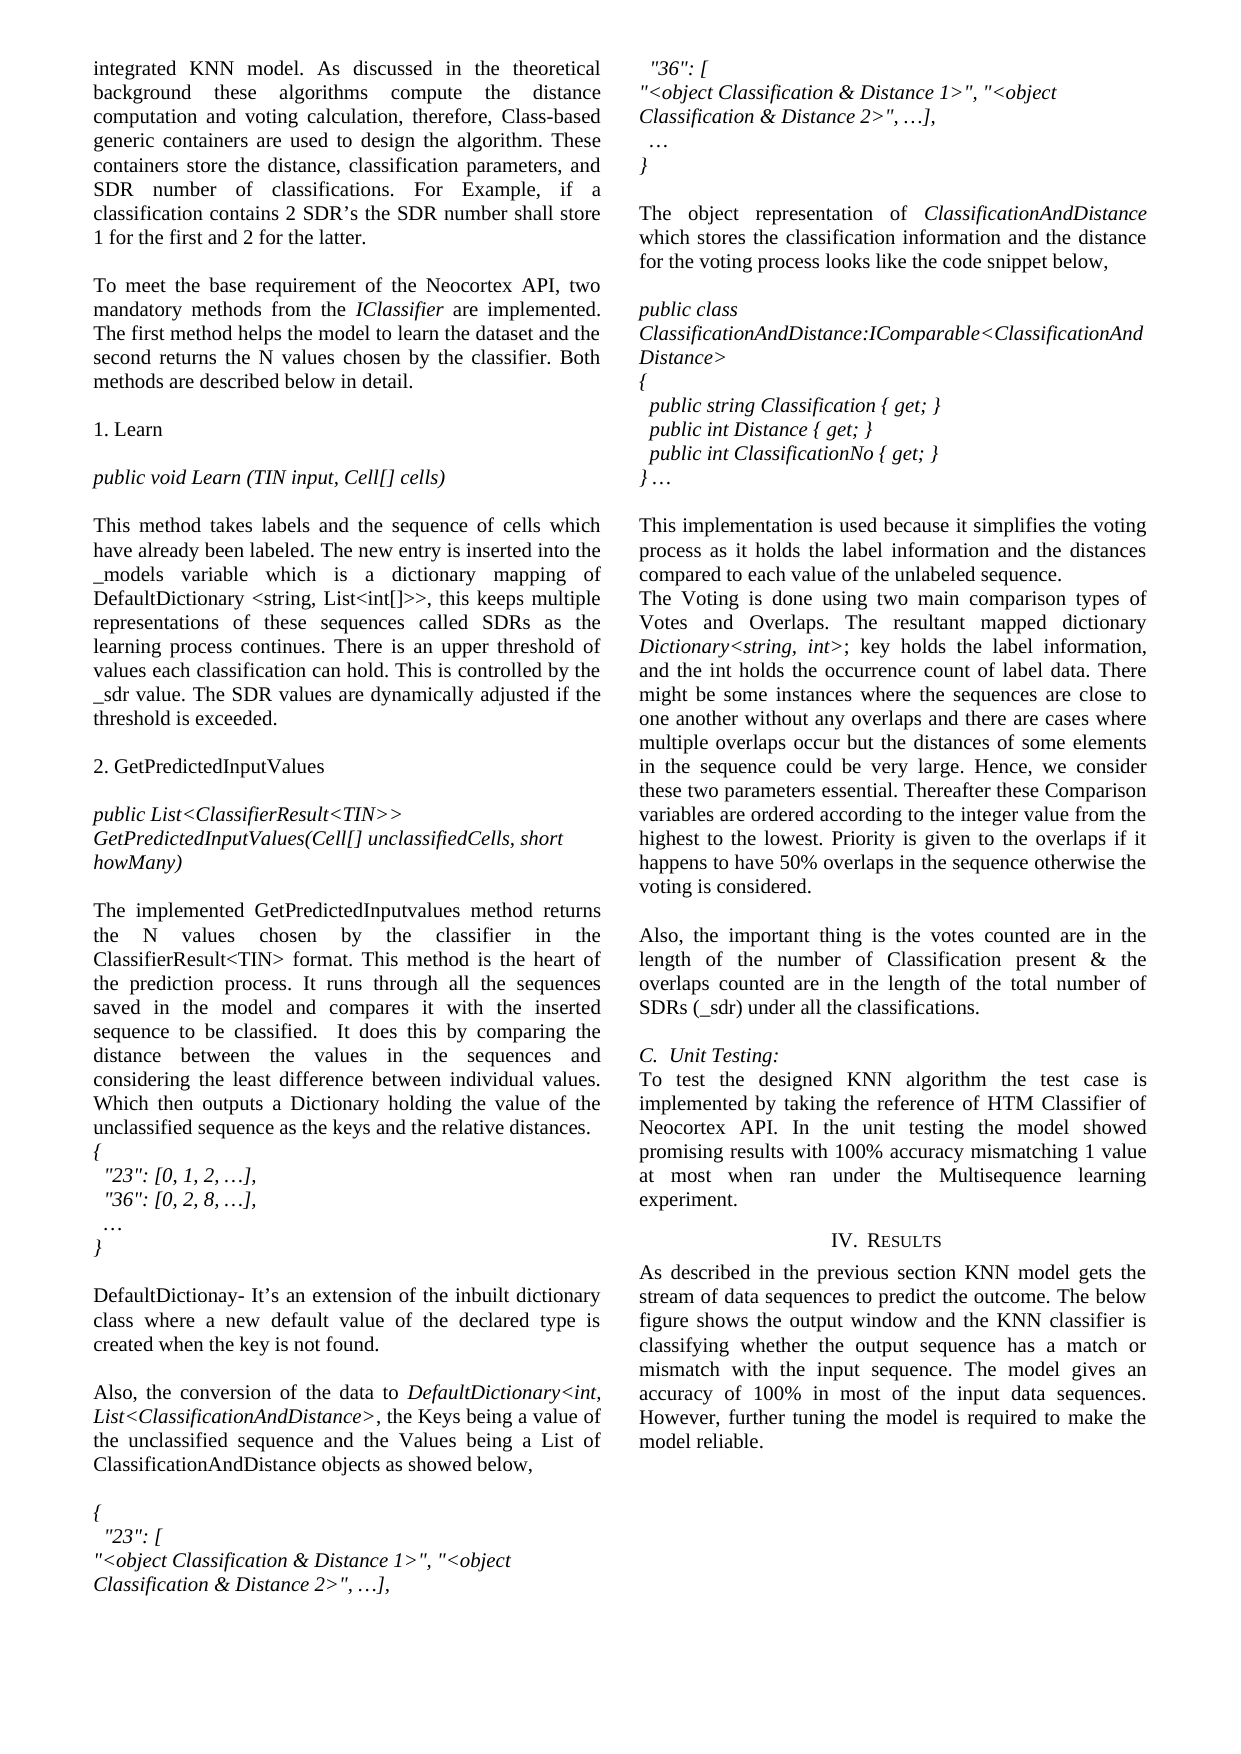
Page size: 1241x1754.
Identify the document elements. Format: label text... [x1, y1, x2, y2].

text The object representation of ClassificationAndDistance which stores the classification information and the distance for the voting process looks like the code snippet below, [639, 201, 1147, 273]
text "23": [0, 1, 2, …], [93, 1163, 601, 1187]
text { [639, 369, 1147, 393]
text This implementation is used because it simplifies the voting process as it holds the label information and the distances compared to each value of the unlabeled sequence. [639, 513, 1147, 586]
text } … [639, 465, 1147, 489]
text public string Classification { get; } [639, 393, 1147, 417]
text 1. Learn [93, 417, 601, 441]
text DefaultDictionay- It’s an extension of the inbuilt dictionary class where a new default value of the declared type is created when the key is not found. [93, 1283, 601, 1356]
text } [639, 152, 1147, 177]
text { [93, 1139, 601, 1163]
text The implemented GetPredictedInputvalues method returns the N values chosen by the classifier in the ClassifierResult<TIN> format. This method is the heart of the prediction process. It runs through all the sequences saved in the model and compares it with the inserted sequence to be classified. It does this by comparing the distance between the values in the sequences and considering the least difference between individual values. Which then outputs a Dictionary holding the value of the unclassified sequence as the keys and the relative distances. [93, 898, 601, 1139]
text "36": [ [639, 56, 1147, 80]
text public class ClassificationAndDistance:IComparable<ClassificationAndDistance> [639, 297, 1147, 369]
text { [93, 1500, 601, 1524]
text "36": [0, 2, 8, …], [93, 1187, 601, 1211]
text To test the designed KNN algorithm the test case is implemented by taking the reference of HTM Classifier of Neocortex API. In the unit testing the model showed promising results with 100% accuracy mismatching 1 value at most when ran under the Multisequence learning experiment. [639, 1067, 1147, 1211]
text Also, the important thing is the votes counted are in the length of the number of Classification present & the overlaps counted are in the length of the total number of SDRs (_sdr) under all the classifications. [639, 922, 1147, 1019]
text } [93, 1235, 601, 1259]
text public int Distance { get; } [639, 417, 1147, 441]
text Also, the conversion of the data to DefaultDictionary<int, List<ClassificationAndDistance>, the Keys being a value of the unclassified sequence and the Values being a List of ClassificationAndDistance objects as showed below, [93, 1380, 601, 1476]
list Unit Testing: [639, 1043, 1147, 1067]
text … [639, 128, 1147, 152]
text "<object Classification & Distance 1>", "<object Classification & Distance 2>", …], [93, 1548, 601, 1596]
text 2. GetPredictedInputValues [93, 754, 601, 778]
text public int ClassificationNo { get; } [639, 441, 1147, 465]
text public void Learn (TIN input, Cell[] cells) [93, 465, 601, 489]
text This method takes labels and the sequence of cells which have already been labeled. The new entry is inserted into the _models variable which is a dictionary mapping of DefaultDictionary <string, List<int[]>>, this keeps multiple representations of these sequences called SDRs as the learning process continues. There is an upper threshold of values each classification can hold. This is controlled by the _sdr value. The SDR values are dynamically adjusted if the threshold is exceeded. [93, 513, 601, 730]
text As described in the previous section KNN model gets the stream of data sequences to predict the outcome. The below figure shows the output window and the KNN classifier is classifying whether the output sequence has a match or mismatch with the input sequence. The model gives an accuracy of 100% in most of the input data sequences. However, further tuning the model is required to make the model reliable. [639, 1260, 1147, 1453]
text To meet the base requirement of the Neocortex API, two mandatory methods from the IClassifier are implemented. The first method helps the model to learn the dataset and the second returns the N values chosen by the classifier. Both methods are described below in detail. [93, 273, 601, 393]
text public List<ClassifierResult<TIN>> GetPredictedInputValues(Cell[] unclassifiedCells, short howMany) [93, 802, 601, 874]
text "<object Classification & Distance 1>", "<object Classification & Distance 2>", …], [639, 80, 1147, 128]
text "23": [ [93, 1524, 601, 1548]
text The Voting is done using two main comparison types of Votes and Overlaps. The resultant mapped dictionary Dictionary<string, int>; key holds the label information, and the int holds the occurrence count of label data. There might be some instances where the sequences are close to one another without any overlaps and there are cases where multiple overlaps occur but the distances of some elements in the sequence could be very large. Hence, we consider these two parameters essential. Thereafter these Comparison variables are ordered according to the integer value from the highest to the lowest. Priority is given to the overlaps if it happens to have 50% overlaps in the sequence otherwise the voting is considered. [639, 586, 1147, 898]
text … [93, 1211, 601, 1235]
subtitle Results [639, 1228, 1147, 1252]
